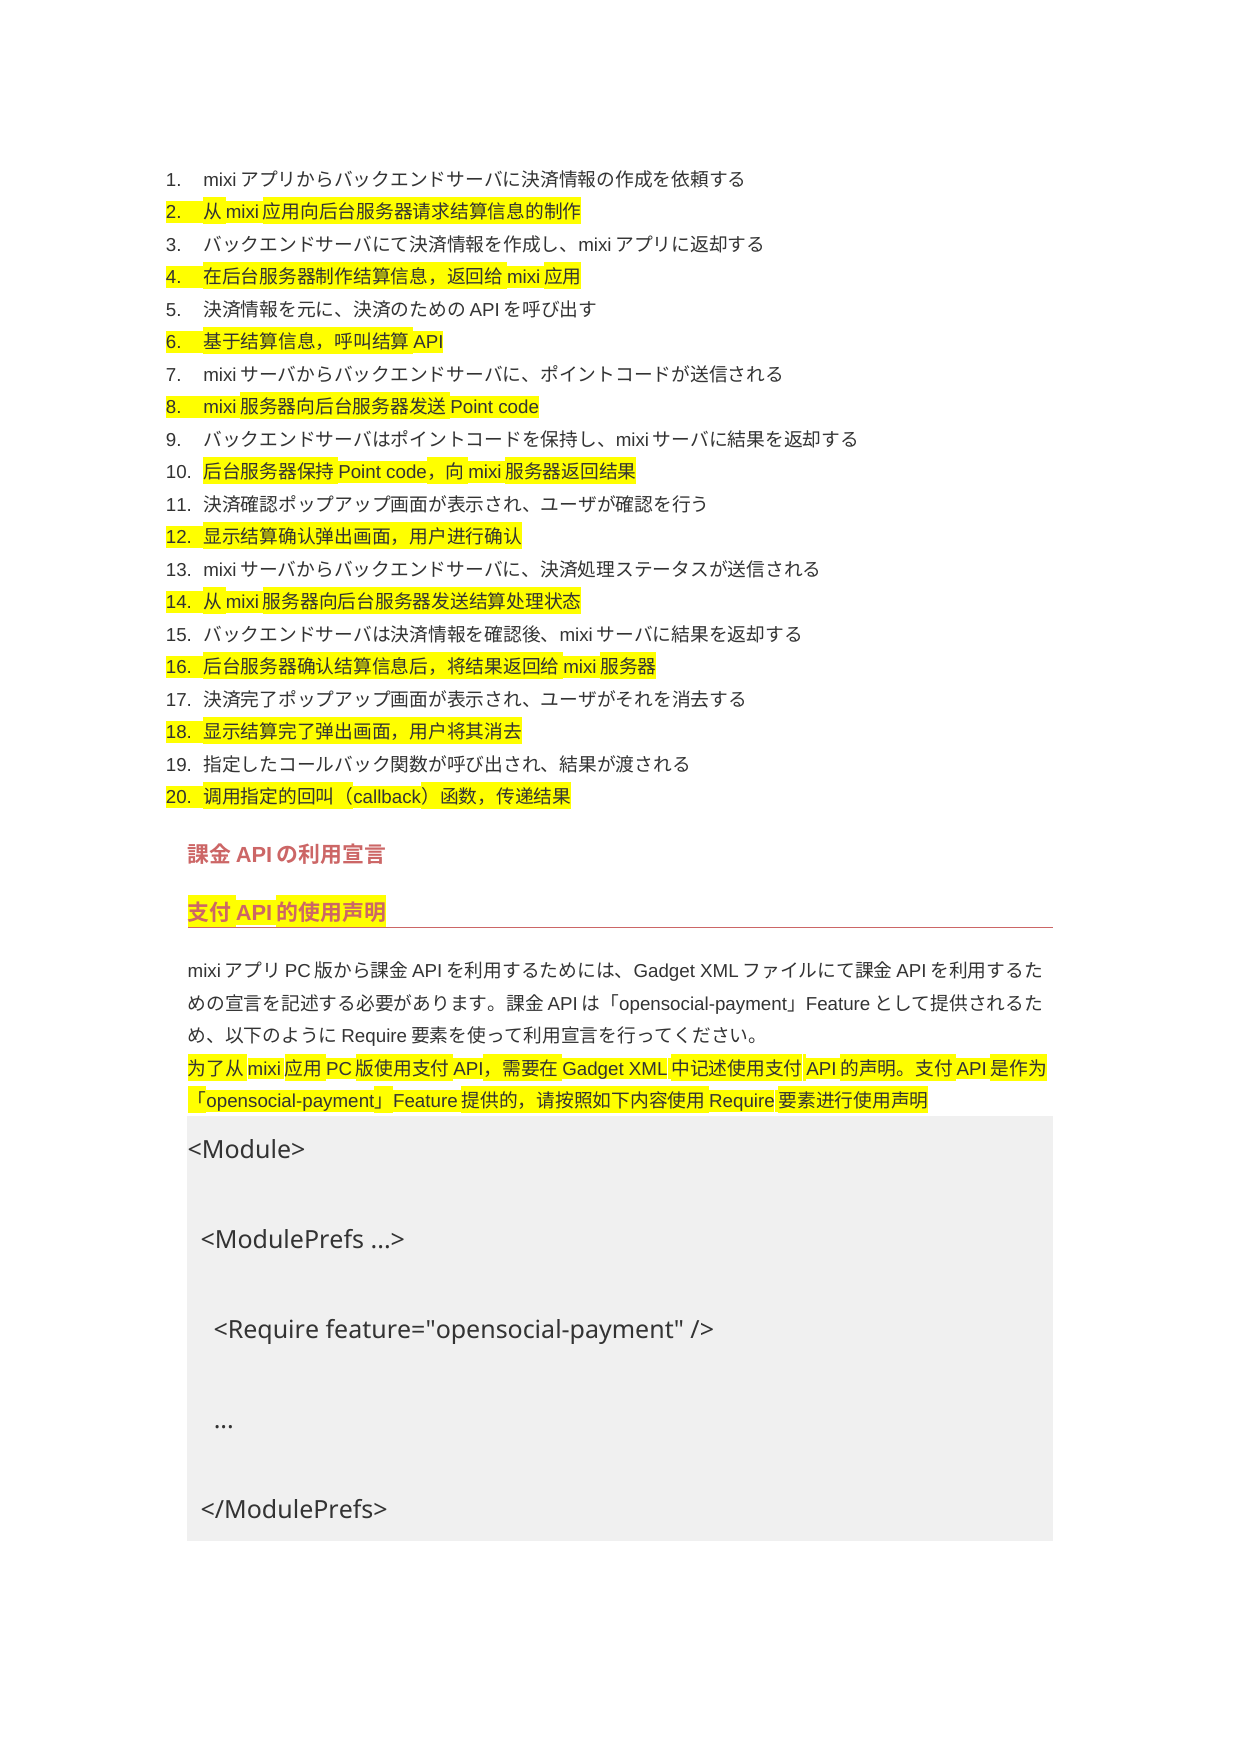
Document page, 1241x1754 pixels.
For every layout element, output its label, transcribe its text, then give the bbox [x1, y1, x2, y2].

list mixiサーバからバックエンドサーバに、ポイントコードが送信される [166, 357, 1053, 389]
text 为了从mixi应用PC版使用支付API，需要在Gadget XML中记述使用支付API的声明。支付API是作为「opensocial-payment」Feature提供的，请按照如下内容使用Require要素进行使用声明 [187, 1051, 1053, 1116]
list 显示结算确认弹出画面，用户进行确认 [166, 519, 1053, 552]
list バックエンドサーバはポイントコードを保持し、mixiサーバに結果を返却する [166, 422, 1053, 454]
list 決済確認ポップアップ画面が表示され、ユーザが確認を行う [166, 487, 1053, 519]
list mixiサーバからバックエンドサーバに、決済処理ステータスが送信される [166, 552, 1053, 584]
list 从mixi应用向后台服务器请求结算信息的制作 [166, 194, 1053, 227]
list バックエンドサーバは決済情報を確認後、mixiサーバに結果を返却する [166, 617, 1053, 649]
text </ModulePrefs> [187, 1476, 1053, 1541]
text ... [187, 1386, 1053, 1451]
text 支付API的使用声明 [187, 894, 1053, 928]
list 決済情報を元に、決済のためのAPIを呼び出す [166, 292, 1053, 324]
text <Require feature="opensocial-payment" /> [187, 1296, 1053, 1361]
list 后台服务器保持Point code，向mixi服务器返回结果 [166, 454, 1053, 487]
list 在后台服务器制作结算信息，返回给mixi应用 [166, 259, 1053, 292]
text <ModulePrefs ...> [187, 1206, 1053, 1271]
list mixi服务器向后台服务器发送Point code [166, 389, 1053, 422]
list 从mixi服务器向后台服务器发送结算处理状态 [166, 584, 1053, 617]
list 基于结算信息，呼叫结算API [166, 324, 1053, 357]
text <Module> [187, 1116, 1053, 1181]
text 課金APIの利用宣言 [187, 837, 1053, 869]
list 決済完了ポップアップ画面が表示され、ユーザがそれを消去する [166, 682, 1053, 714]
text mixiアプリPC版から課金APIを利用するためには、Gadget XMLファイルにて課金APIを利用するための宣言を記述する必要があります。課金APIは「opensocial-payment」Featureとして提供されるため、以下のようにRequire要素を使って利用宣言を行ってください。 [187, 953, 1053, 1051]
list 指定したコールバック関数が呼び出され、結果が渡される [166, 747, 1053, 779]
list 调用指定的回叫（callback）函数，传递结果 [166, 779, 1053, 812]
list バックエンドサーバにて決済情報を作成し、mixiアプリに返却する [166, 227, 1053, 259]
list 显示结算完了弹出画面，用户将其消去 [166, 714, 1053, 747]
list 后台服务器确认结算信息后，将结果返回给mixi服务器 [166, 649, 1053, 682]
list mixiアプリからバックエンドサーバに決済情報の作成を依頼する [166, 162, 1053, 194]
